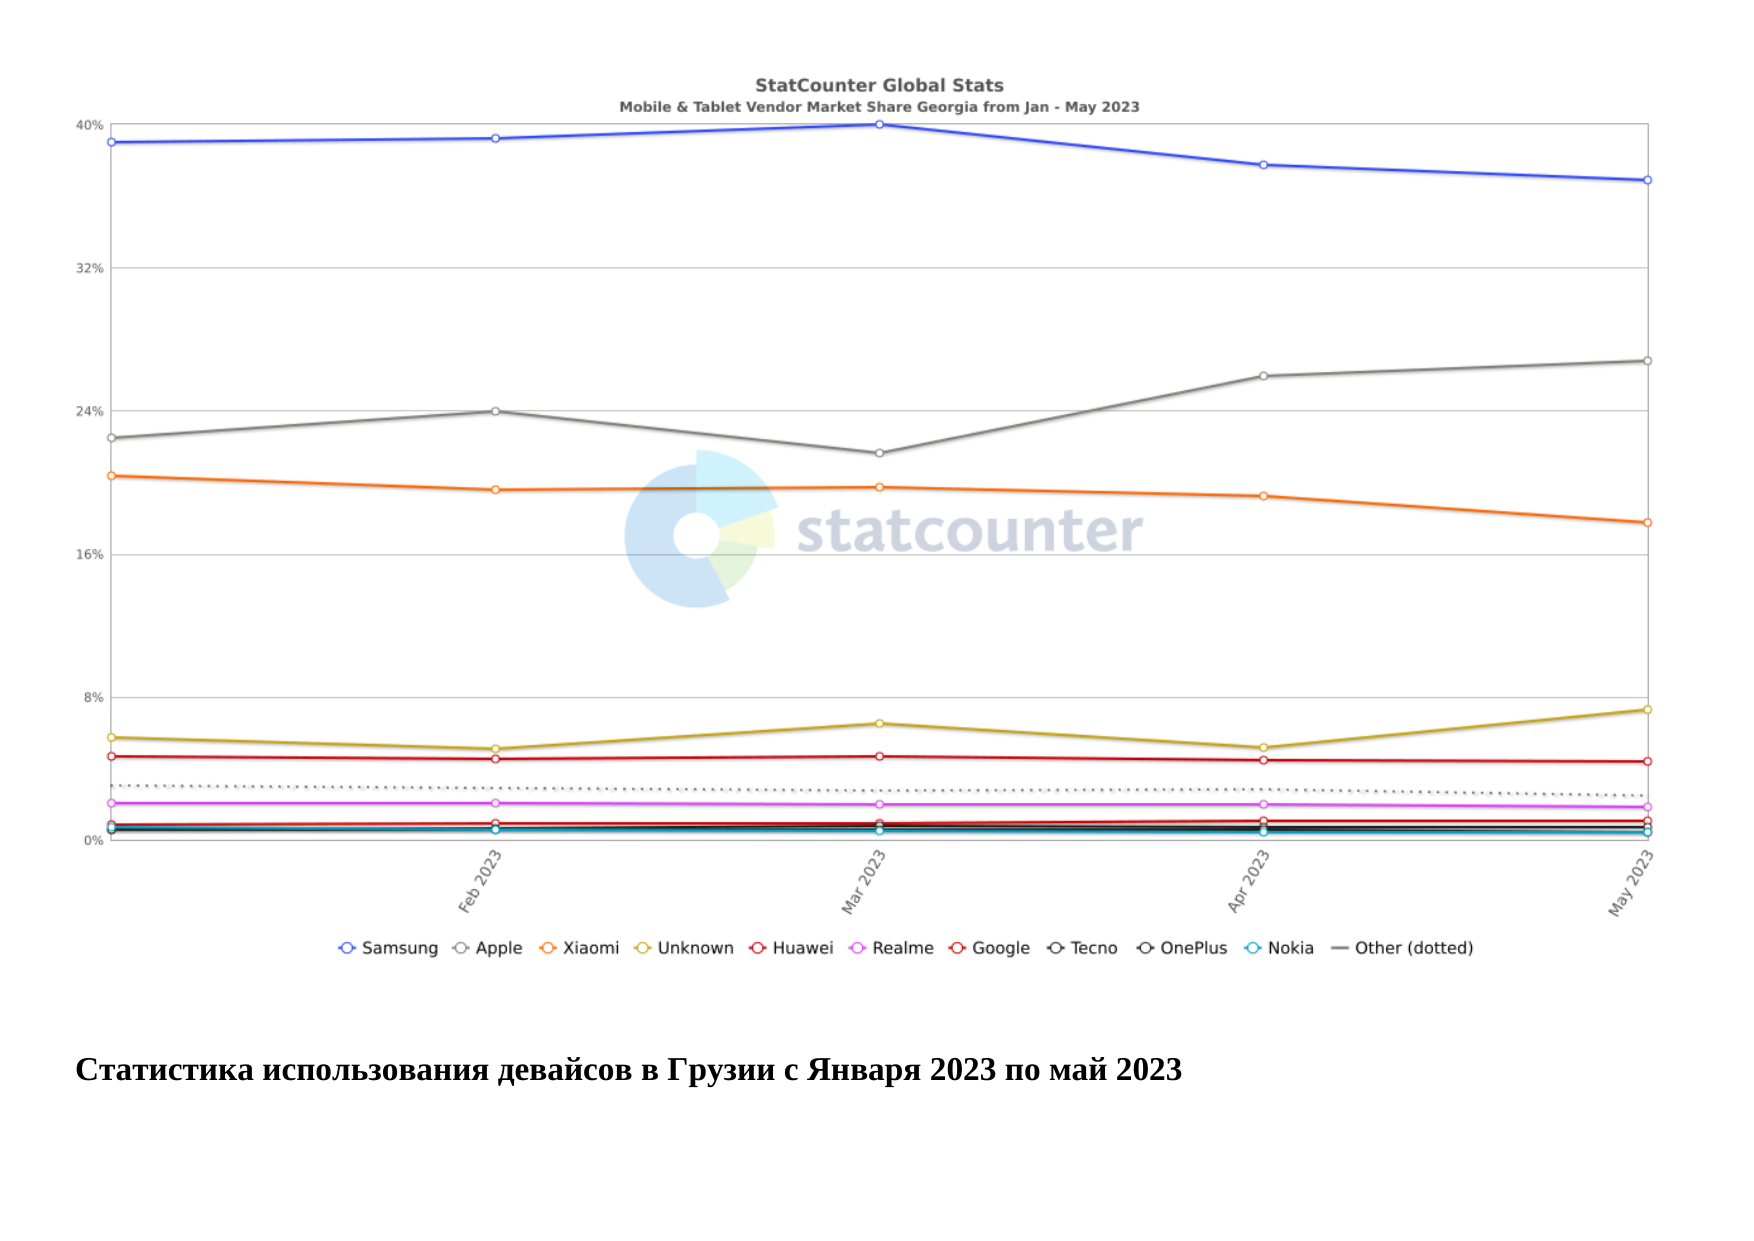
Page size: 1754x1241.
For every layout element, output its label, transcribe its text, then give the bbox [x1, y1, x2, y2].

text Статистика использования девайсов в Грузии с Января 2023 по май 2023 [75, 1049, 1679, 1087]
picture [75, 75, 1692, 984]
